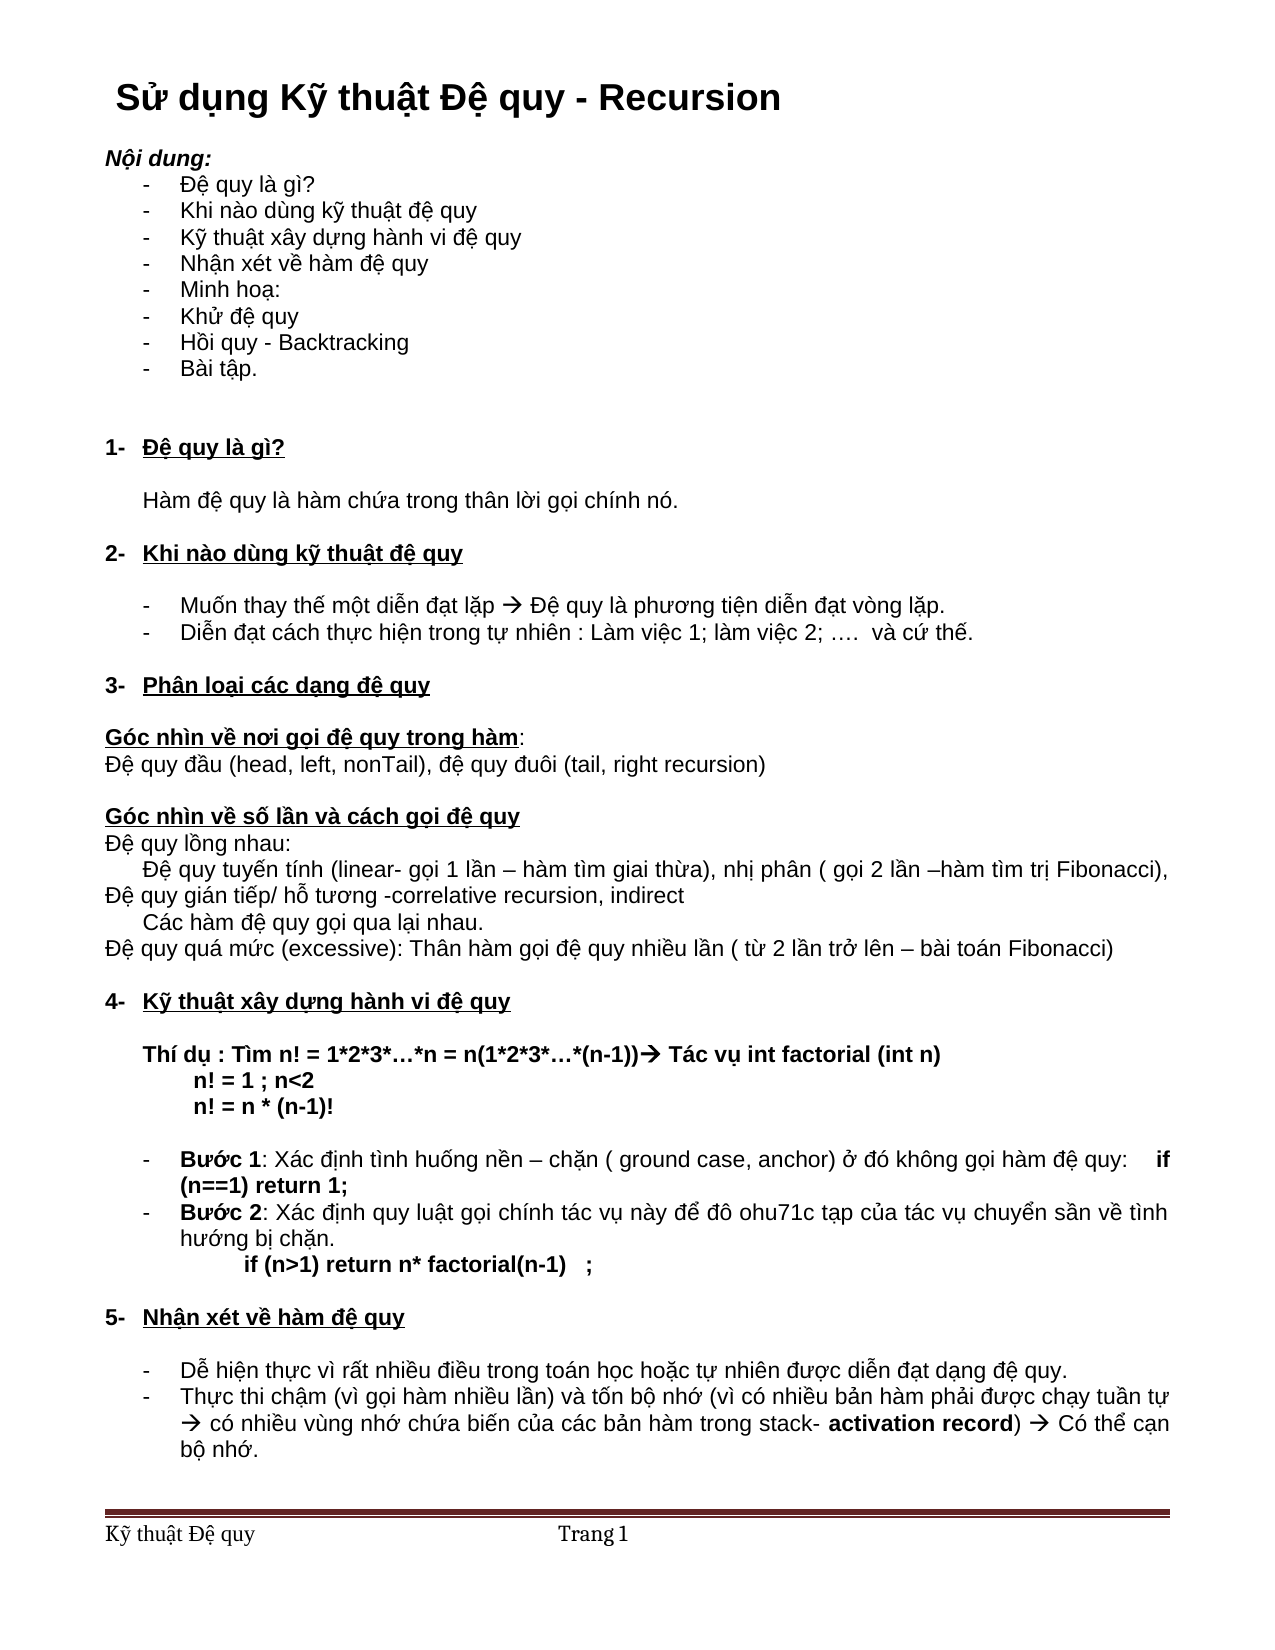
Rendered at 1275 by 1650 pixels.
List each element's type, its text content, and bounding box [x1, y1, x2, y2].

text Sử dụng Kỹ thuật Đệ quy - Recursion [105, 75, 1170, 118]
list Diễn đạt cách thực hiện trong tự nhiên : Làm việc 1; làm việc 2; …. và cứ thế. [142, 619, 1170, 645]
text Đệ quy lồng nhau: [105, 830, 1170, 856]
text Góc nhìn về số lần và cách gọi đệ quy [105, 803, 1170, 830]
list Minh hoạ: [142, 276, 1170, 303]
text n! = n * (n-1)! [142, 1093, 1170, 1119]
list Nhận xét về hàm đệ quy [105, 1304, 1170, 1330]
list Hồi quy - Backtracking [142, 329, 1170, 355]
list Muốn thay thế một diễn đạt lặp Đệ quy là phương tiện diễn đạt vòng lặp. [142, 592, 1170, 619]
list Nhận xét về hàm đệ quy [142, 250, 1170, 276]
list Khử đệ quy [142, 303, 1170, 329]
list Khi nào dùng kỹ thuật đệ quy [142, 197, 1170, 223]
list Phân loại các dạng đệ quy [105, 672, 1170, 698]
list Đệ quy là gì? [142, 171, 1170, 197]
text Góc nhìn về nơi gọi đệ quy trong hàm: [105, 724, 1170, 751]
list Đệ quy là gì? [105, 434, 1170, 461]
text if (n>1) return n* factorial(n-1) ; [180, 1251, 1170, 1278]
text Nội dung: [105, 144, 1170, 171]
list Kỹ thuật xây dựng hành vi đệ quy [142, 223, 1170, 250]
list Bước 1: Xác định tình huống nền – chặn ( ground case, anchor) ở đó không gọi hàm đệ quy: if (n==1) return 1; [142, 1146, 1170, 1199]
list Thực thi chậm (vì gọi hàm nhiều lần) và tốn bộ nhớ (vì có nhiều bản hàm phải được chạy tuần tự có nhiều vùng nhớ chứa biến của các bản hàm trong stack- activation record) Có thể cạn bộ nhớ. [142, 1383, 1170, 1462]
list Bước 2: Xác định quy luật gọi chính tác vụ này để đô ohu71c tạp của tác vụ chuyển sần về tình hướng bị chặn. [142, 1199, 1170, 1251]
list Bài tập. [142, 355, 1170, 382]
text n! = 1 ; n<2 [142, 1067, 1170, 1093]
text Đệ quy đầu (head, left, nonTail), đệ quy đuôi (tail, right recursion) [105, 751, 1170, 777]
text Đệ quy quá mức (excessive): Thân hàm gọi đệ quy nhiều lần ( từ 2 lần trở lên – bài toán Fibonacci) [105, 935, 1170, 961]
list Kỹ thuật xây dựng hành vi đệ quy [105, 988, 1170, 1014]
list Dễ hiện thực vì rất nhiều điều trong toán học hoặc tự nhiên được diễn đạt dạng đệ quy. [142, 1357, 1170, 1383]
text Thí dụ : Tìm n! = 1*2*3*…*n = n(1*2*3*…*(n-1)) Tác vụ int factorial (int n) [142, 1041, 1170, 1067]
text Hàm đệ quy là hàm chứa trong thân lời gọi chính nó. [142, 487, 1170, 513]
list Khi nào dùng kỹ thuật đệ quy [105, 540, 1170, 566]
text Các hàm đệ quy gọi qua lại nhau. [105, 909, 1170, 935]
text Đệ quy tuyến tính (linear- gọi 1 lần – hàm tìm giai thừa), nhị phân ( gọi 2 lần –hàm tìm trị Fibonacci), Đệ quy gián tiếp/ hỗ tương -correlative recursion, indirect [105, 856, 1170, 909]
